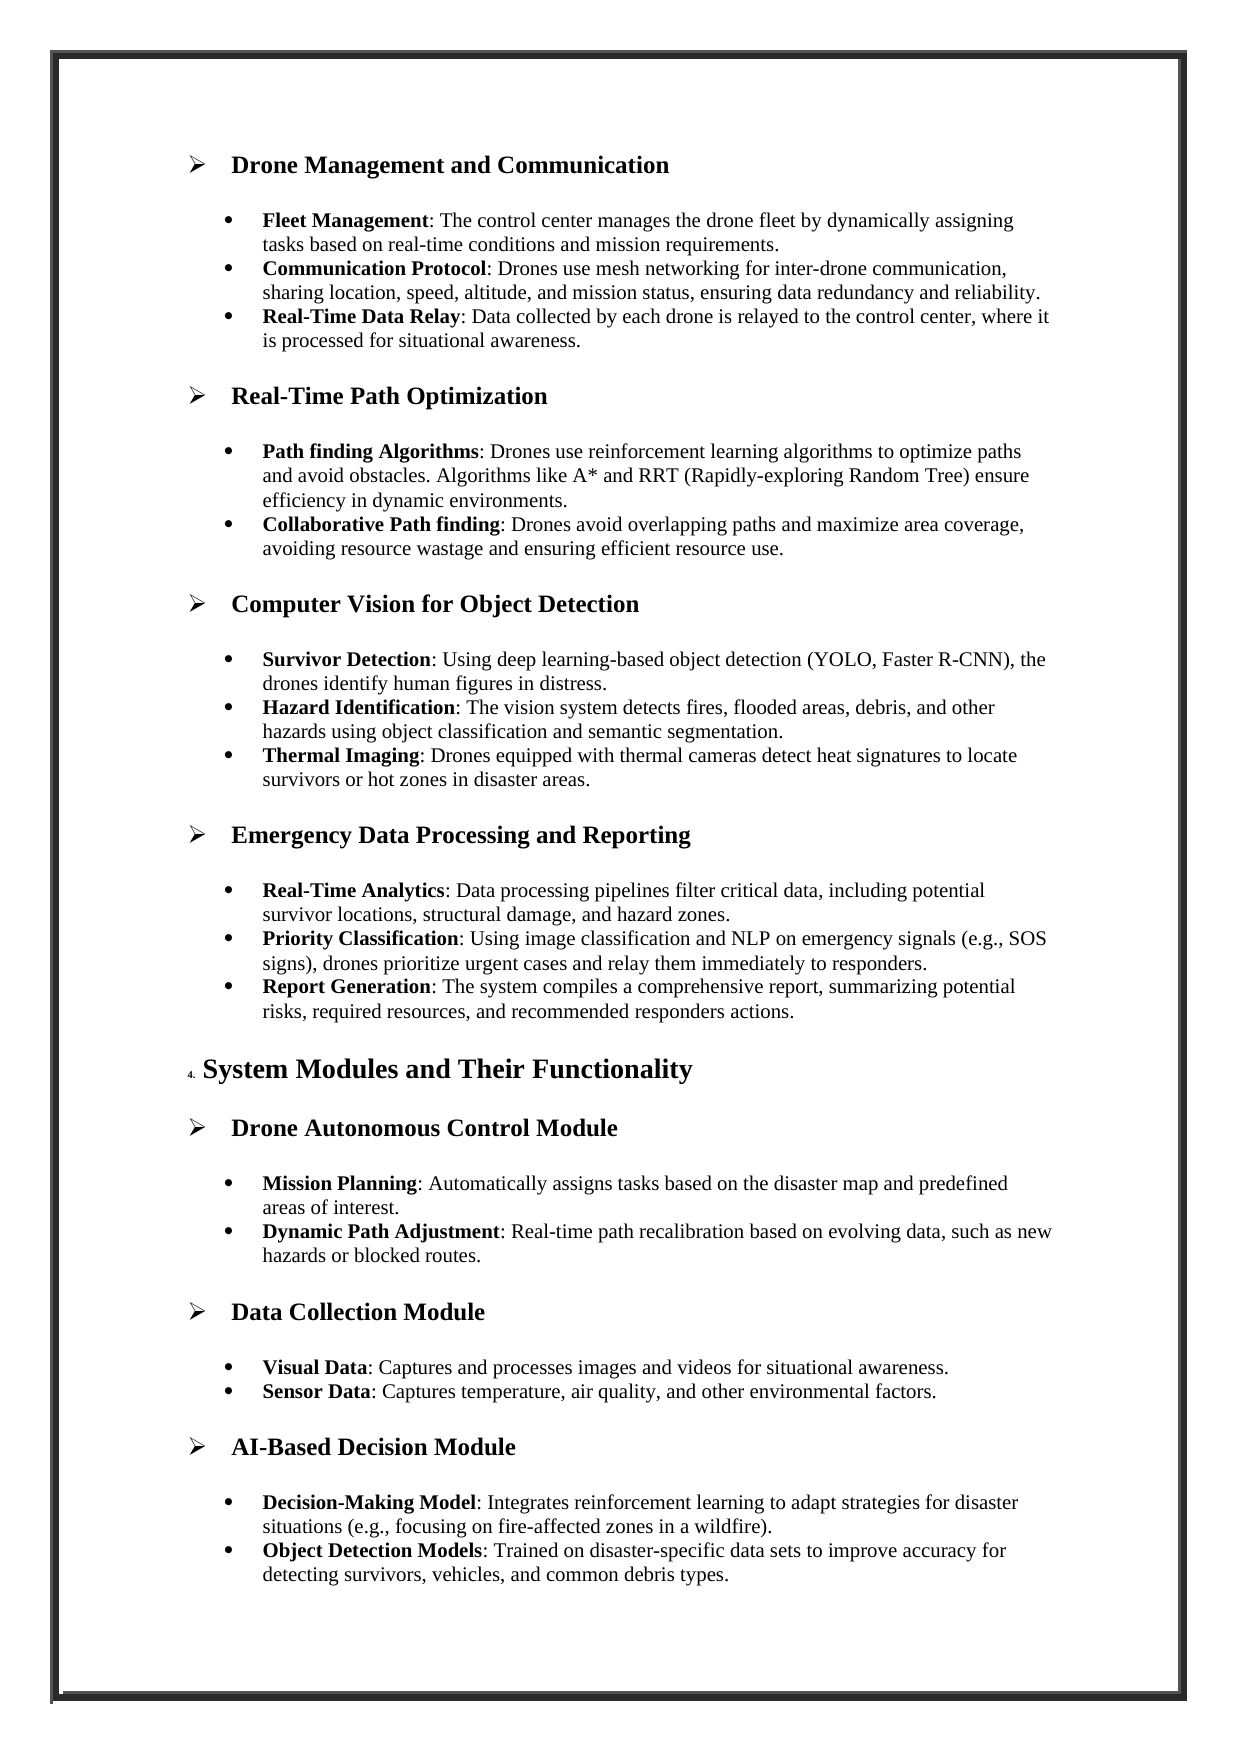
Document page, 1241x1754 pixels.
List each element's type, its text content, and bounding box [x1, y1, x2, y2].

subtitle Drone Autonomous Control Module [187, 1113, 1053, 1142]
list Object Detection Models: Trained on disaster-specific data sets to improve accuracy for detecting survivors, vehicles, and common debris types. [225, 1538, 1053, 1586]
subtitle AI-Based Decision Module [187, 1432, 1053, 1461]
subtitle Computer Vision for Object Detection [187, 589, 1053, 618]
list Real-Time Data Relay: Data collected by each drone is relayed to the control center, where it is processed for situational awareness. [225, 304, 1053, 352]
list Visual Data: Captures and processes images and videos for situational awareness. [225, 1354, 1053, 1379]
subtitle Real-Time Path Optimization [187, 381, 1053, 410]
subtitle Data Collection Module [187, 1297, 1053, 1325]
list Sensor Data: Captures temperature, air quality, and other environmental factors. [225, 1379, 1053, 1403]
list Report Generation: The system compiles a comprehensive report, summarizing potential risks, required resources, and recommended responders actions. [225, 974, 1053, 1023]
subtitle 4. System Modules and Their Functionality [187, 1052, 1053, 1084]
list Real-Time Analytics: Data processing pipelines filter critical data, including potential survivor locations, structural damage, and hazard zones. [225, 878, 1053, 926]
list Survivor Detection: Using deep learning-based object detection (YOLO, Faster R-CNN), the drones identify human figures in distress. [225, 647, 1053, 695]
list Collaborative Path finding: Drones avoid overlapping paths and maximize area coverage, avoiding resource wastage and ensuring efficient resource use. [225, 512, 1053, 560]
list Priority Classification: Using image classification and NLP on emergency signals (e.g., SOS signs), drones prioritize urgent cases and relay them immediately to responders. [225, 926, 1053, 974]
list Mission Planning: Automatically assigns tasks based on the disaster map and predefined areas of interest. [225, 1171, 1053, 1219]
subtitle Emergency Data Processing and Reporting [187, 820, 1053, 849]
list Dynamic Path Adjustment: Real-time path recalibration based on evolving data, such as new hazards or blocked routes. [225, 1219, 1053, 1267]
list Decision-Making Model: Integrates reinforcement learning to adapt strategies for disaster situations (e.g., focusing on fire-affected zones in a wildfire). [225, 1490, 1053, 1538]
subtitle Drone Management and Communication [187, 150, 1053, 179]
list Path finding Algorithms: Drones use reinforcement learning algorithms to optimize paths and avoid obstacles. Algorithms like A* and RRT (Rapidly-exploring Random Tree) ensure efficiency in dynamic environments. [225, 439, 1053, 512]
list Thermal Imaging: Drones equipped with thermal cameras detect heat signatures to locate survivors or hot zones in disaster areas. [225, 743, 1053, 791]
list Hazard Identification: The vision system detects fires, flooded areas, debris, and other hazards using object classification and semantic segmentation. [225, 695, 1053, 743]
list Communication Protocol: Drones use mesh networking for inter-drone communication, sharing location, speed, altitude, and mission status, ensuring data redundancy and reliability. [225, 256, 1053, 304]
list Fleet Management: The control center manages the drone fleet by dynamically assigning tasks based on real-time conditions and mission requirements. [225, 208, 1053, 256]
